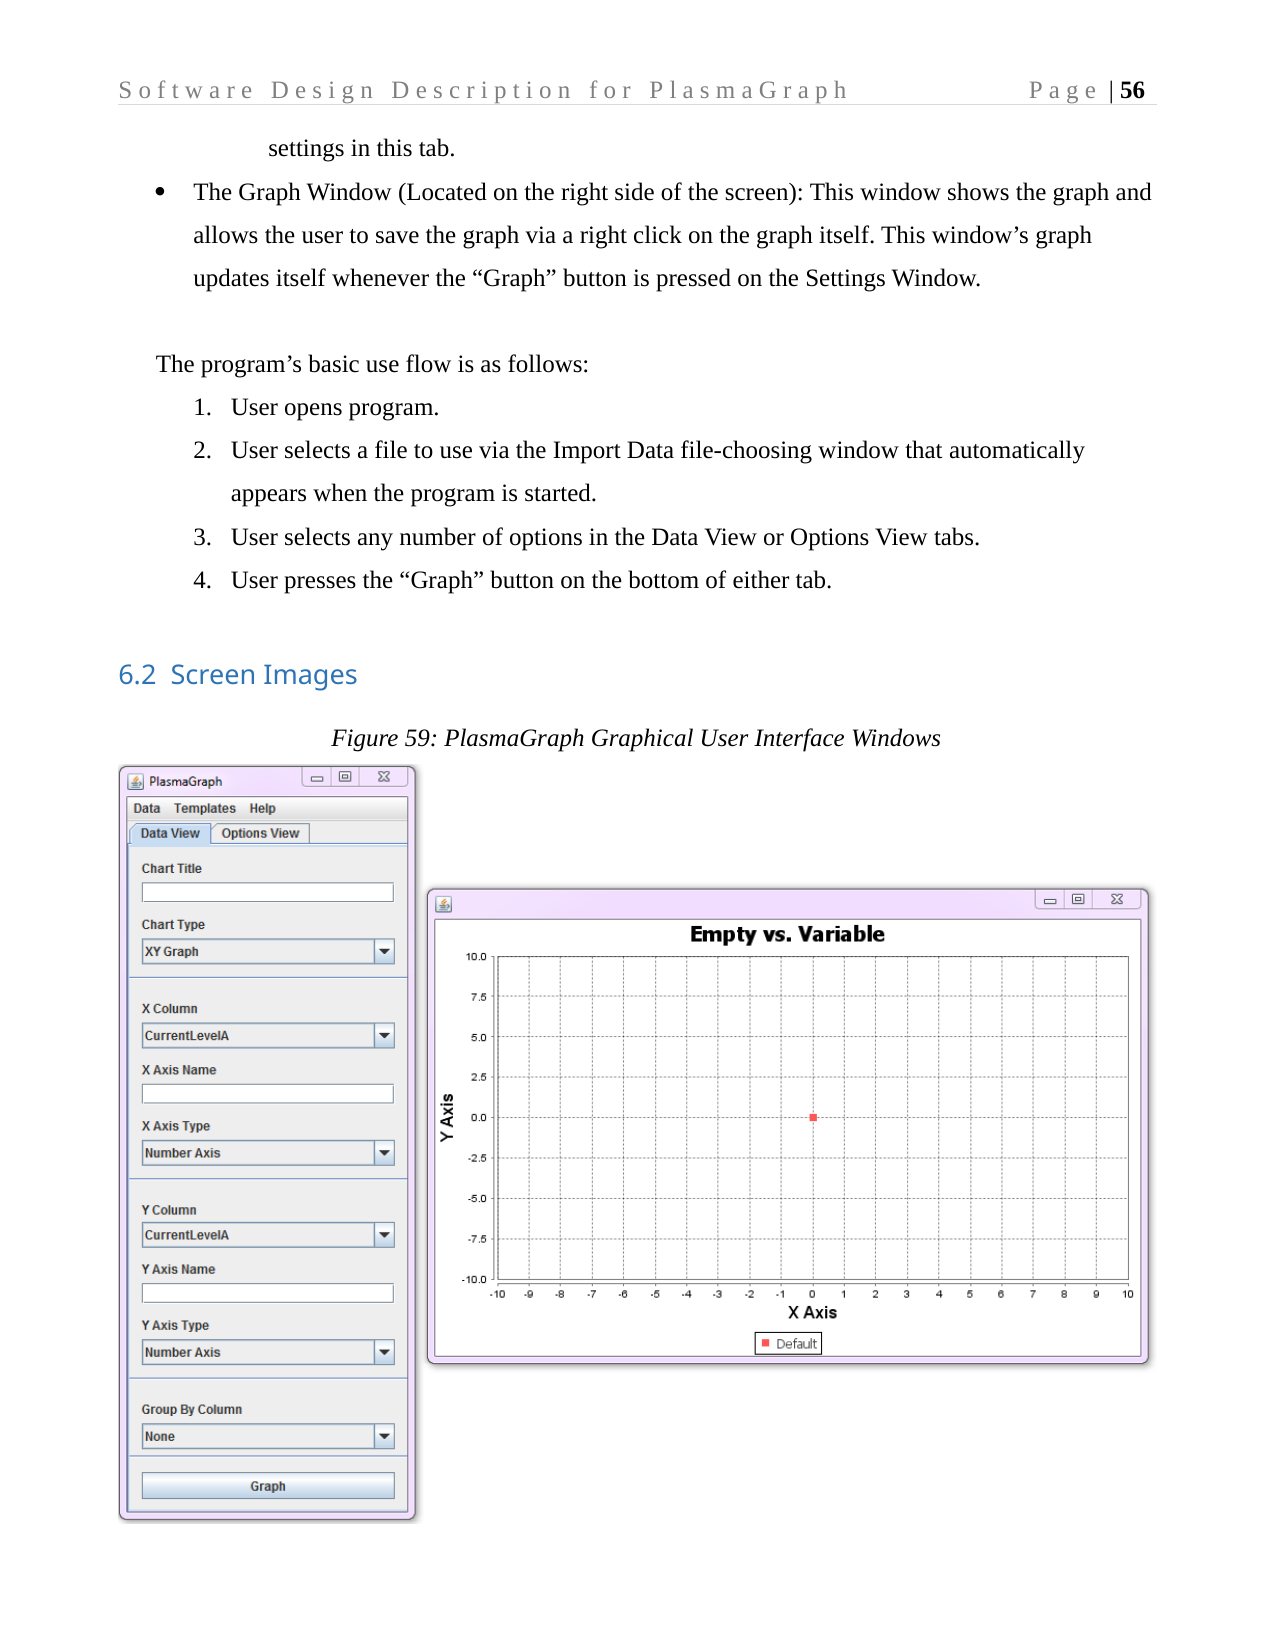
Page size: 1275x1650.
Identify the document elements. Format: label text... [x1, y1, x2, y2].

list User presses the “Graph” button on the bottom of either tab. [193, 565, 1157, 593]
text The program’s basic use flow is as follows: [156, 349, 1157, 378]
list User selects a file to use via the Import Data file-choosing window that automatically appears when the program is started. [193, 435, 1157, 507]
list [231, 133, 1157, 162]
list User opens program. [193, 392, 1157, 421]
list User selects any number of options in the Data View or Options View tabs. [193, 522, 1157, 550]
text Figure 59: PlasmaGraph Graphical User Interface Windows [118, 723, 1157, 752]
picture [118, 764, 1157, 1524]
list The Graph Window (Located on the right side of the screen): This window shows the graph and allows the user to save the graph via a right click on the graph itself. This window’s graph updates itself whenever the “Graph” button is pressed on the Settings Window. [156, 177, 1157, 292]
subtitle 6.2 Screen Images [118, 655, 1157, 692]
